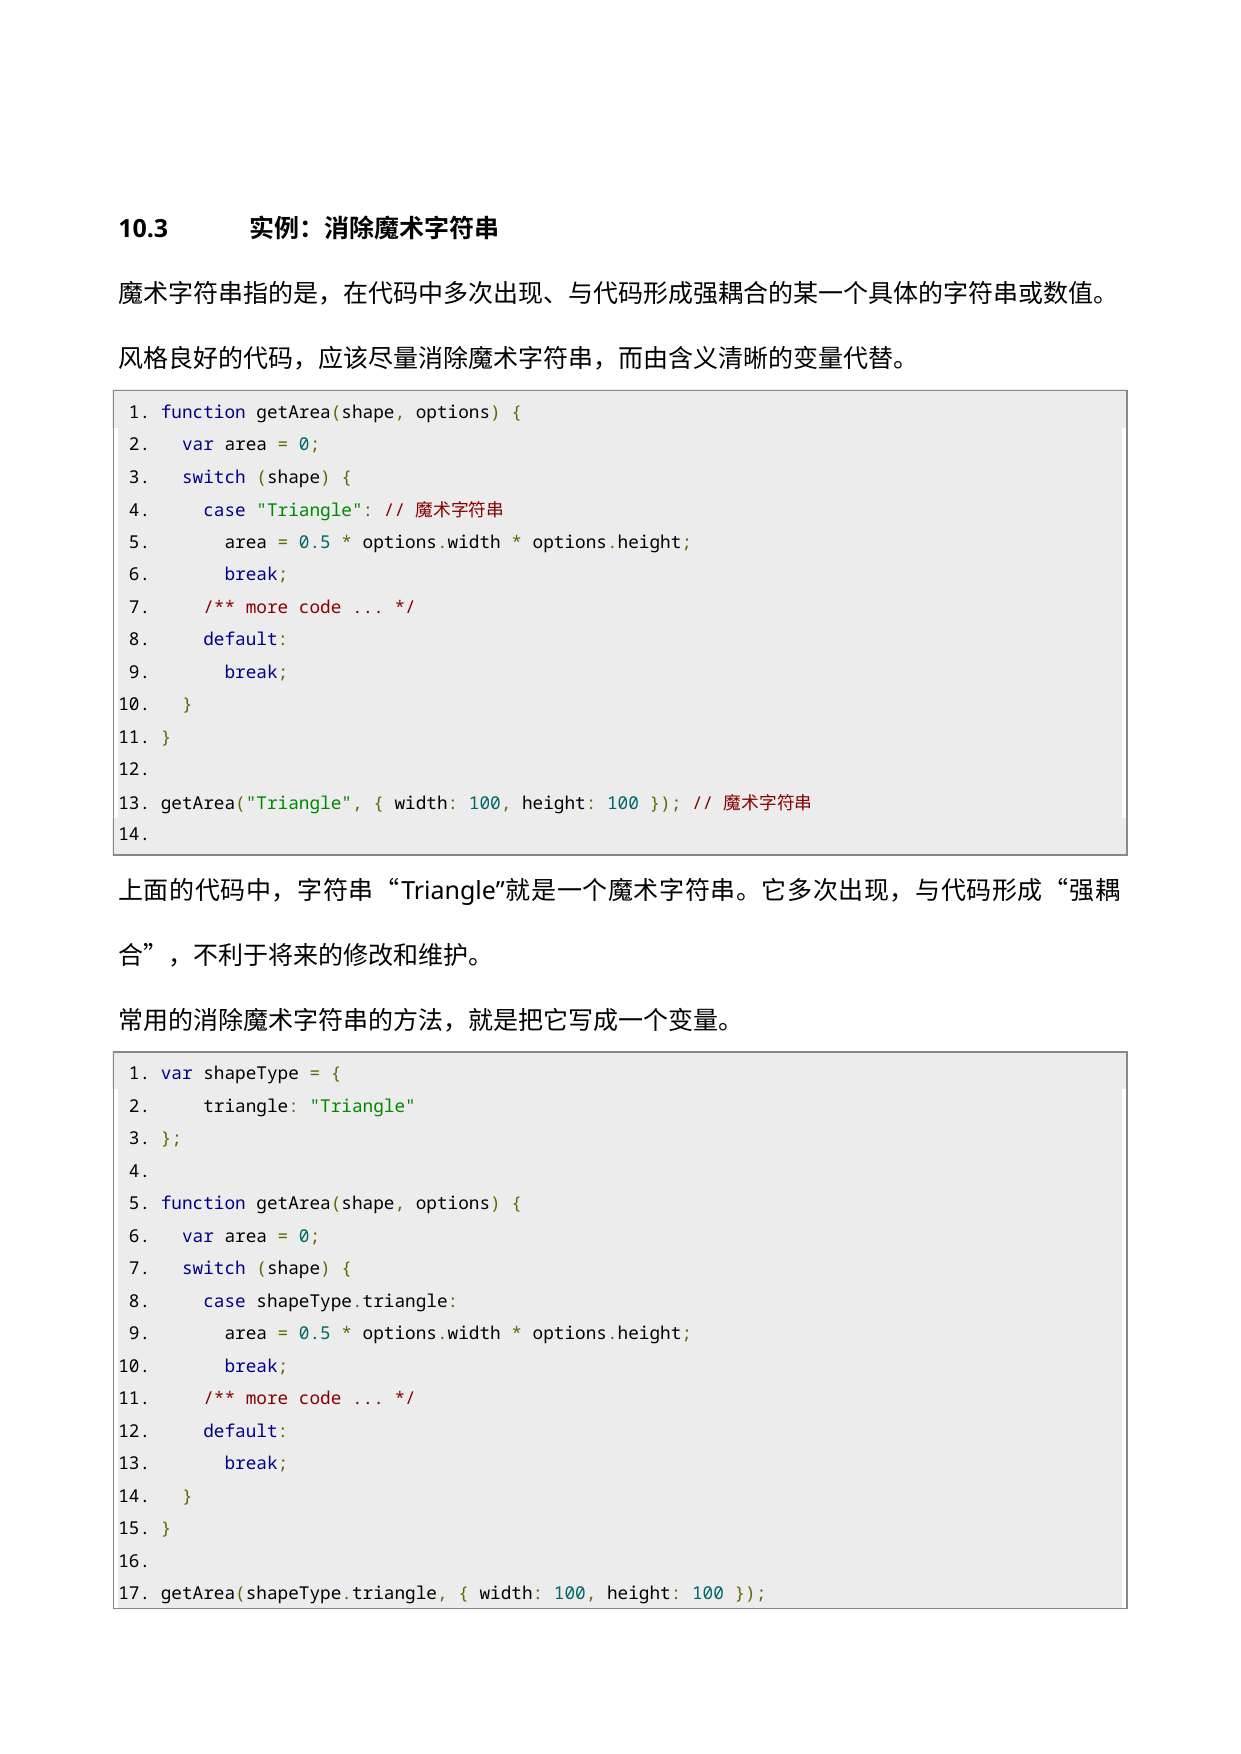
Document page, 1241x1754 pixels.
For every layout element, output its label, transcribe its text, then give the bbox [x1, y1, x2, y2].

text 常用的消除魔术字符串的方法，就是把它写成一个变量。 [118, 986, 1122, 1051]
text 15. } [118, 1512, 1122, 1544]
text 16. [118, 1544, 1122, 1577]
text 6. var area = 0; [118, 1219, 1122, 1252]
text 6. break; [118, 558, 1122, 590]
text 上面的代码中，字符串“Triangle”就是一个魔术字符串。它多次出现，与代码形成“强耦合”，不利于将来的修改和维护。 [118, 856, 1122, 986]
text 13. break; [118, 1447, 1122, 1479]
text 9. break; [118, 655, 1122, 688]
text 5. area = 0.5 * options.width * options.height; [118, 525, 1122, 558]
text 4. case "Triangle": // 魔术字符串 [118, 493, 1122, 525]
text 13. getArea("Triangle", { width: 100, height: 100 }); // 魔术字符串 [118, 785, 1122, 812]
text 1. function getArea(shape, options) { [114, 391, 1126, 428]
text 11. } [118, 720, 1122, 753]
text 14. [114, 812, 1126, 854]
text 4. [118, 1154, 1122, 1187]
text 10. break; [118, 1349, 1122, 1382]
text 3. switch (shape) { [118, 460, 1122, 493]
text 风格良好的代码，应该尽量消除魔术字符串，而由含义清晰的变量代替。 [118, 324, 1122, 389]
text 魔术字符串指的是，在代码中多次出现、与代码形成强耦合的某一个具体的字符串或数值。 [118, 259, 1122, 324]
text 2. triangle: "Triangle" [118, 1089, 1122, 1122]
text 10. } [118, 688, 1122, 720]
text 7. /** more code ... */ [118, 590, 1122, 623]
text 10.3 实例：消除魔术字符串 [118, 194, 1122, 259]
text 7. switch (shape) { [118, 1252, 1122, 1284]
text 5. function getArea(shape, options) { [118, 1187, 1122, 1219]
text 14. } [118, 1479, 1122, 1512]
text 9. area = 0.5 * options.width * options.height; [118, 1317, 1122, 1349]
text 1. var shapeType = { [114, 1053, 1126, 1089]
text 11. /** more code ... */ [118, 1382, 1122, 1414]
text 12. default: [118, 1414, 1122, 1447]
text 3. }; [118, 1122, 1122, 1154]
text 8. case shapeType.triangle: [118, 1284, 1122, 1317]
text 8. default: [118, 623, 1122, 655]
text 17. getArea(shapeType.triangle, { width: 100, height: 100 }); [118, 1577, 1122, 1608]
text 2. var area = 0; [118, 428, 1122, 460]
text 12. [118, 753, 1122, 785]
